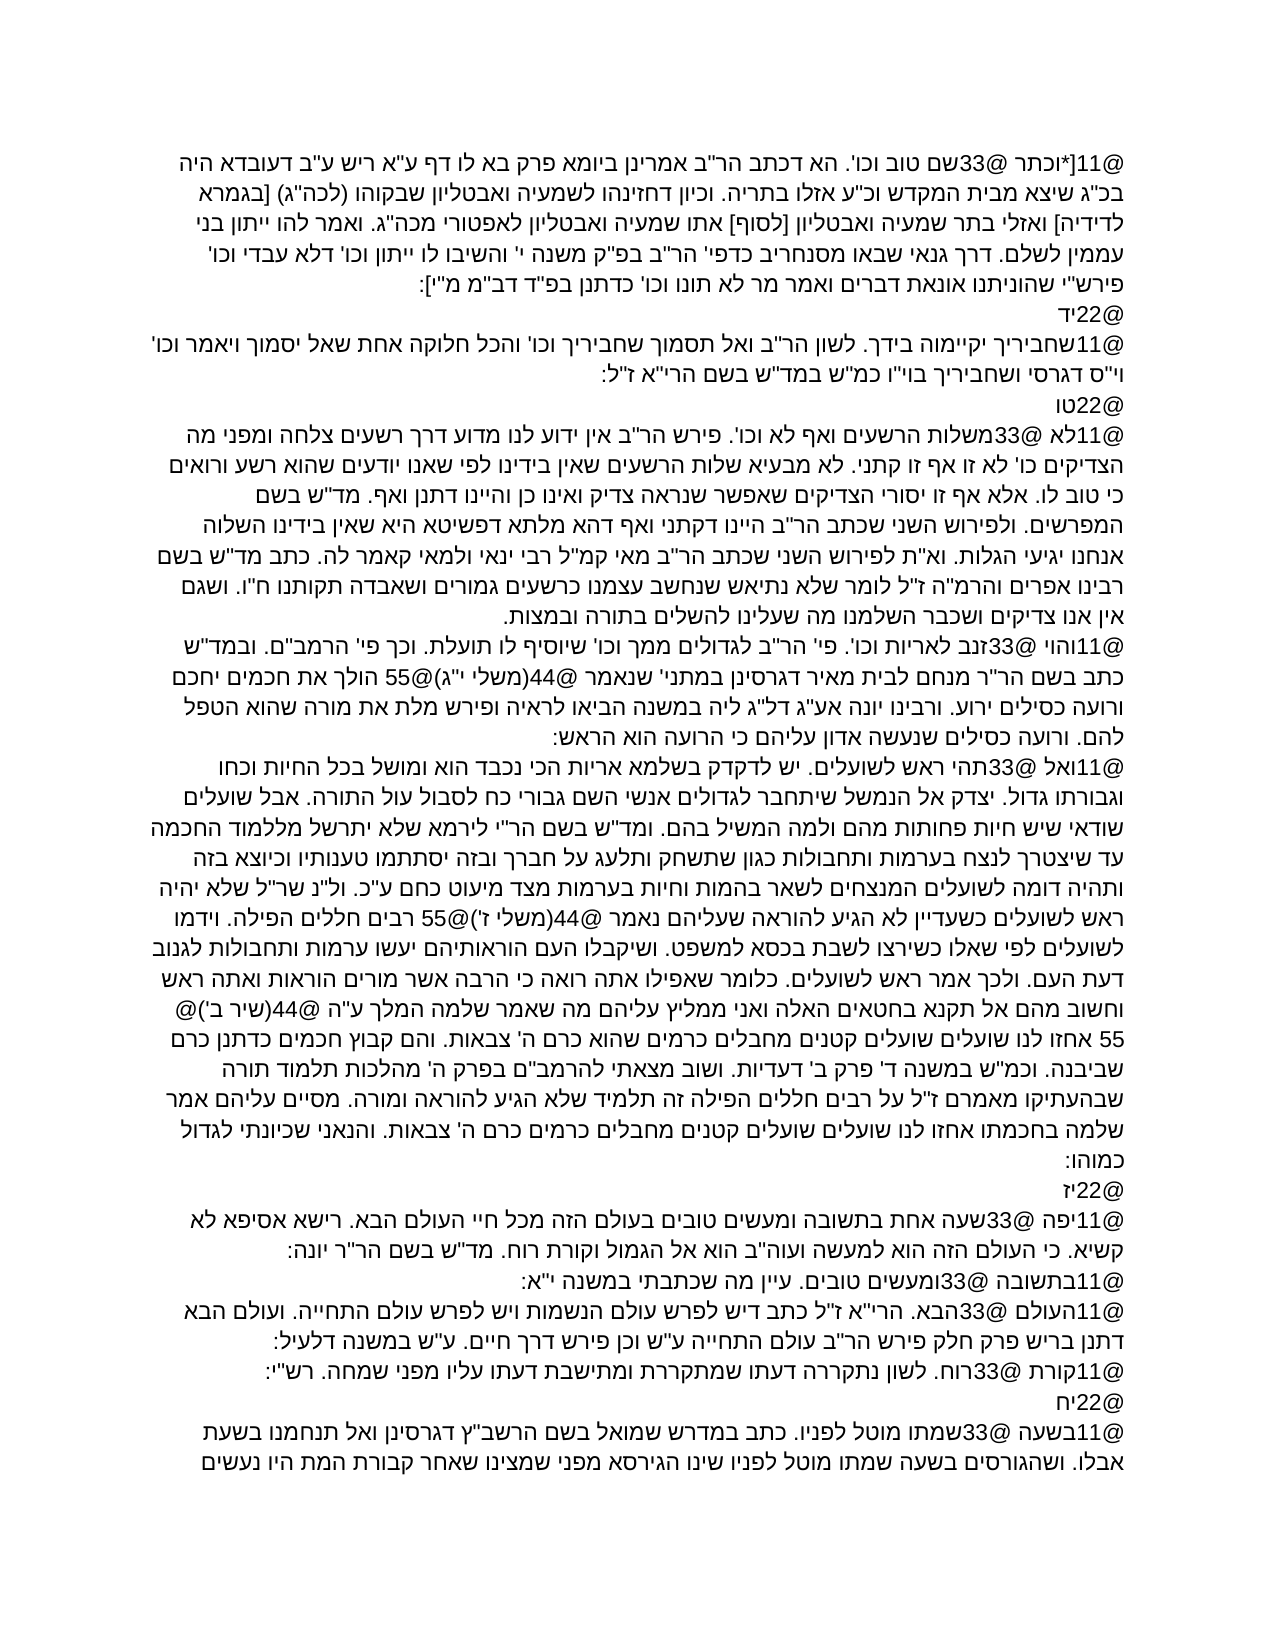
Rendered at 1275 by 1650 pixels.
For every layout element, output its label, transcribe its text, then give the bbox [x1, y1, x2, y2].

text @11לא @33משלות הרשעים ואף לא וכו'. פירש הר"ב אין ידוע לנו מדוע דרך רשעים צלחה ומפני מה הצדיקים כו' לא זו אף זו קתני. לא מבעיא שלות הרשעים שאין בידינו לפי שאנו יודעים שהוא רשע ורואים כי טוב לו. אלא אף זו יסורי הצדיקים שאפשר שנראה צדיק ואינו כן והיינו דתנן ואף. מד"ש בשם המפרשים. ולפירוש השני שכתב הר"ב היינו דקתני ואף דהא מלתא דפשיטא היא שאין בידינו השלוה אנחנו יגיעי הגלות. וא"ת לפירוש השני שכתב הר"ב מאי קמ"ל רבי ינאי ולמאי קאמר לה. כתב מד"ש בשם רבינו אפרים והרמ"ה ז"ל לומר שלא נתיאש שנחשב עצמנו כרשעים גמורים ושאבדה תקותנו ח"ו. ושגם אין אנו צדיקים ושכבר השלמנו מה שעלינו להשלים בתורה ובמצות. [150, 422, 1125, 629]
text @11[*וכתר @33שם טוב וכו'. הא דכתב הר"ב אמרינן ביומא פרק בא לו דף ע"א ריש ע"ב דעובדא היה בכ"ג שיצא מבית המקדש וכ"ע אזלו בתריה. וכיון דחזינהו לשמעיה ואבטליון שבקוהו (לכה"ג) [בגמרא לדידיה] ואזלי בתר שמעיה ואבטליון [לסוף] אתו שמעיה ואבטליון לאפטורי מכה"ג. ואמר להו ייתון בני עממין לשלם. דרך גנאי שבאו מסנחריב כדפי' הר"ב בפ"ק משנה י' והשיבו לו ייתון וכו' דלא עבדי וכו' פירש"י שהוניתנו אונאת דברים ואמר מר לא תונו וכו' כדתנן בפ"ד דב"מ מ"י]: [150, 150, 1125, 297]
text @11והוי @33זנב לאריות וכו'. פי' הר"ב לגדולים ממך וכו' שיוסיף לו תועלת. וכך פי' הרמב"ם. ובמד"ש כתב בשם הר"ר מנחם לבית מאיר דגרסינן במתני' שנאמר @44(משלי י"ג)@55 הולך את חכמים יחכם ורועה כסילים ירוע. ורבינו יונה אע"ג דל"ג ליה במשנה הביאו לראיה ופירש מלת את מורה שהוא הטפל להם. ורועה כסילים שנעשה אדון עליהם כי הרועה הוא הראש: [150, 633, 1125, 750]
text @11בתשובה @33ומעשים טובים. עיין מה שכתבתי במשנה י"א: [150, 1268, 1125, 1294]
text @11שחביריך יקיימוה בידך. לשון הר"ב ואל תסמוך שחביריך וכו' והכל חלוקה אחת שאל יסמוך ויאמר וכו' וי"ס דגרסי ושחביריך בוי"ו כמ"ש במד"ש בשם הרי"א ז"ל: [150, 331, 1125, 388]
text @11ואל @33תהי ראש לשועלים. יש לדקדק בשלמא אריות הכי נכבד הוא ומושל בכל החיות וכחו וגבורתו גדול. יצדק אל הנמשל שיתחבר לגדולים אנשי השם גבורי כח לסבול עול התורה. אבל שועלים שודאי שיש חיות פחותות מהם ולמה המשיל בהם. ומד"ש בשם הר"י לירמא שלא יתרשל מללמוד החכמה עד שיצטרך לנצח בערמות ותחבולות כגון שתשחק ותלעג על חברך ובזה יסתתמו טענותיו וכיוצא בזה ותהיה דומה לשועלים המנצחים לשאר בהמות וחיות בערמות מצד מיעוט כחם ע"כ. ול"נ שר"ל שלא יהיה ראש לשועלים כשעדיין לא הגיע להוראה שעליהם נאמר @44(משלי ז')@55 רבים חללים הפילה. וידמו לשועלים לפי שאלו כשירצו לשבת בכסא למשפט. ושיקבלו העם הוראותיהם יעשו ערמות ותחבולות לגנוב דעת העם. ולכך אמר ראש לשועלים. כלומר שאפילו אתה רואה כי הרבה אשר מורים הוראות ואתה ראש וחשוב מהם אל תקנא בחטאים האלה ואני ממליץ עליהם מה שאמר שלמה המלך ע"ה @44(שיר ב')@55 אחזו לנו שועלים שועלים קטנים מחבלים כרמים שהוא כרם ה' צבאות. והם קבוץ חכמים כדתנן כרם שביבנה. וכמ"ש במשנה ד' פרק ב' דעדיות. ושוב מצאתי להרמב"ם בפרק ה' מהלכות תלמוד תורה שבהעתיקו מאמרם ז"ל על רבים חללים הפילה זה תלמיד שלא הגיע להוראה ומורה. מסיים עליהם אמר שלמה בחכמתו אחזו לנו שועלים שועלים קטנים מחבלים כרמים כרם ה' צבאות. והנאני שכיונתי לגדול כמוהו: [150, 754, 1125, 1173]
text @22טו [150, 392, 1125, 418]
text @22יז [150, 1177, 1125, 1203]
text @11קורת @33רוח. לשון נתקררה דעתו שמתקררת ומתישבת דעתו עליו מפני שמחה. רש"י: [150, 1358, 1125, 1385]
text @11יפה @33שעה אחת בתשובה ומעשים טובים בעולם הזה מכל חיי העולם הבא. רישא אסיפא לא קשיא. כי העולם הזה הוא למעשה ועוה"ב הוא אל הגמול וקורת רוח. מד"ש בשם הר"ר יונה: [150, 1207, 1125, 1264]
text @22יד [150, 301, 1125, 327]
text @11העולם @33הבא. הרי"א ז"ל כתב דיש לפרש עולם הנשמות ויש לפרש עולם התחייה. ועולם הבא דתנן בריש פרק חלק פירש הר"ב עולם התחייה ע"ש וכן פירש דרך חיים. ע"ש במשנה דלעיל: [150, 1298, 1125, 1354]
text @22יח [150, 1388, 1125, 1415]
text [150, 1419, 1125, 1475]
